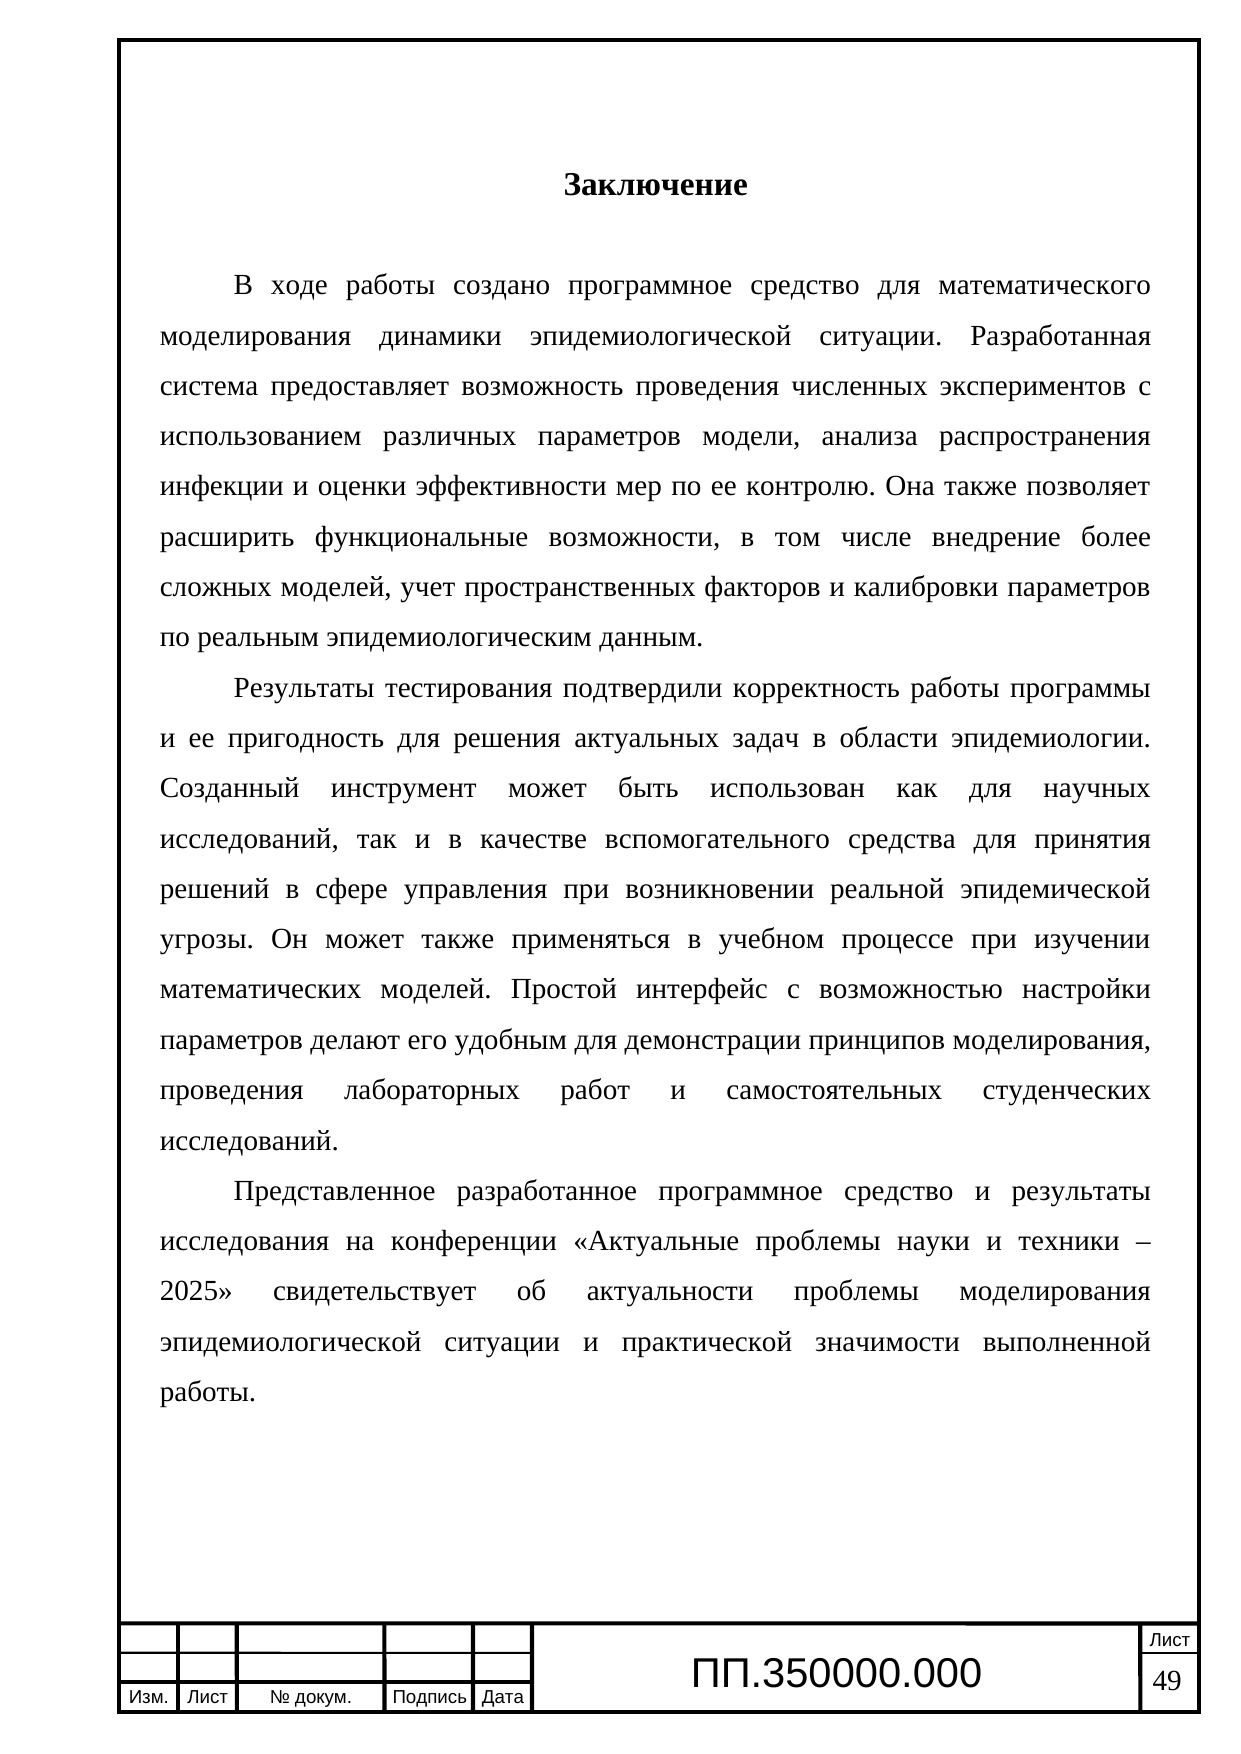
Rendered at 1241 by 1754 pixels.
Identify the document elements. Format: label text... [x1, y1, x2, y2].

text Заключение [159, 164, 1152, 202]
text В ходе работы создано программное средство для математического моделирования динамики эпидемиологической ситуации. Разработанная система предоставляет возможность проведения численных экспериментов с использованием различных параметров модели, анализа распространения инфекции и оценки эффективности мер по ее контролю. Она также позволяет расширить функциональные возможности, в том числе внедрение более сложных моделей, учет пространственных факторов и калибровки параметров по реальным эпидемиологическим данным. [159, 267, 1152, 653]
text Представленное разработанное программное средство и результаты исследования на конференции «Актуальные проблемы науки и техники – 2025» свидетельствует об актуальности проблемы моделирования эпидемиологической ситуации и практической значимости выполненной работы. [159, 1173, 1152, 1408]
text Результаты тестирования подтвердили корректность работы программы и ее пригодность для решения актуальных задач в области эпидемиологии. Созданный инструмент может быть использован как для научных исследований, так и в качестве вспомогательного средства для принятия решений в сфере управления при возникновении реальной эпидемической угрозы. Он может также применяться в учебном процессе при изучении математических моделей. Простой интерфейс с возможностью настройки параметров делают его удобным для демонстрации принципов моделирования, проведения лабораторных работ и самостоятельных студенческих исследований. [159, 670, 1152, 1156]
